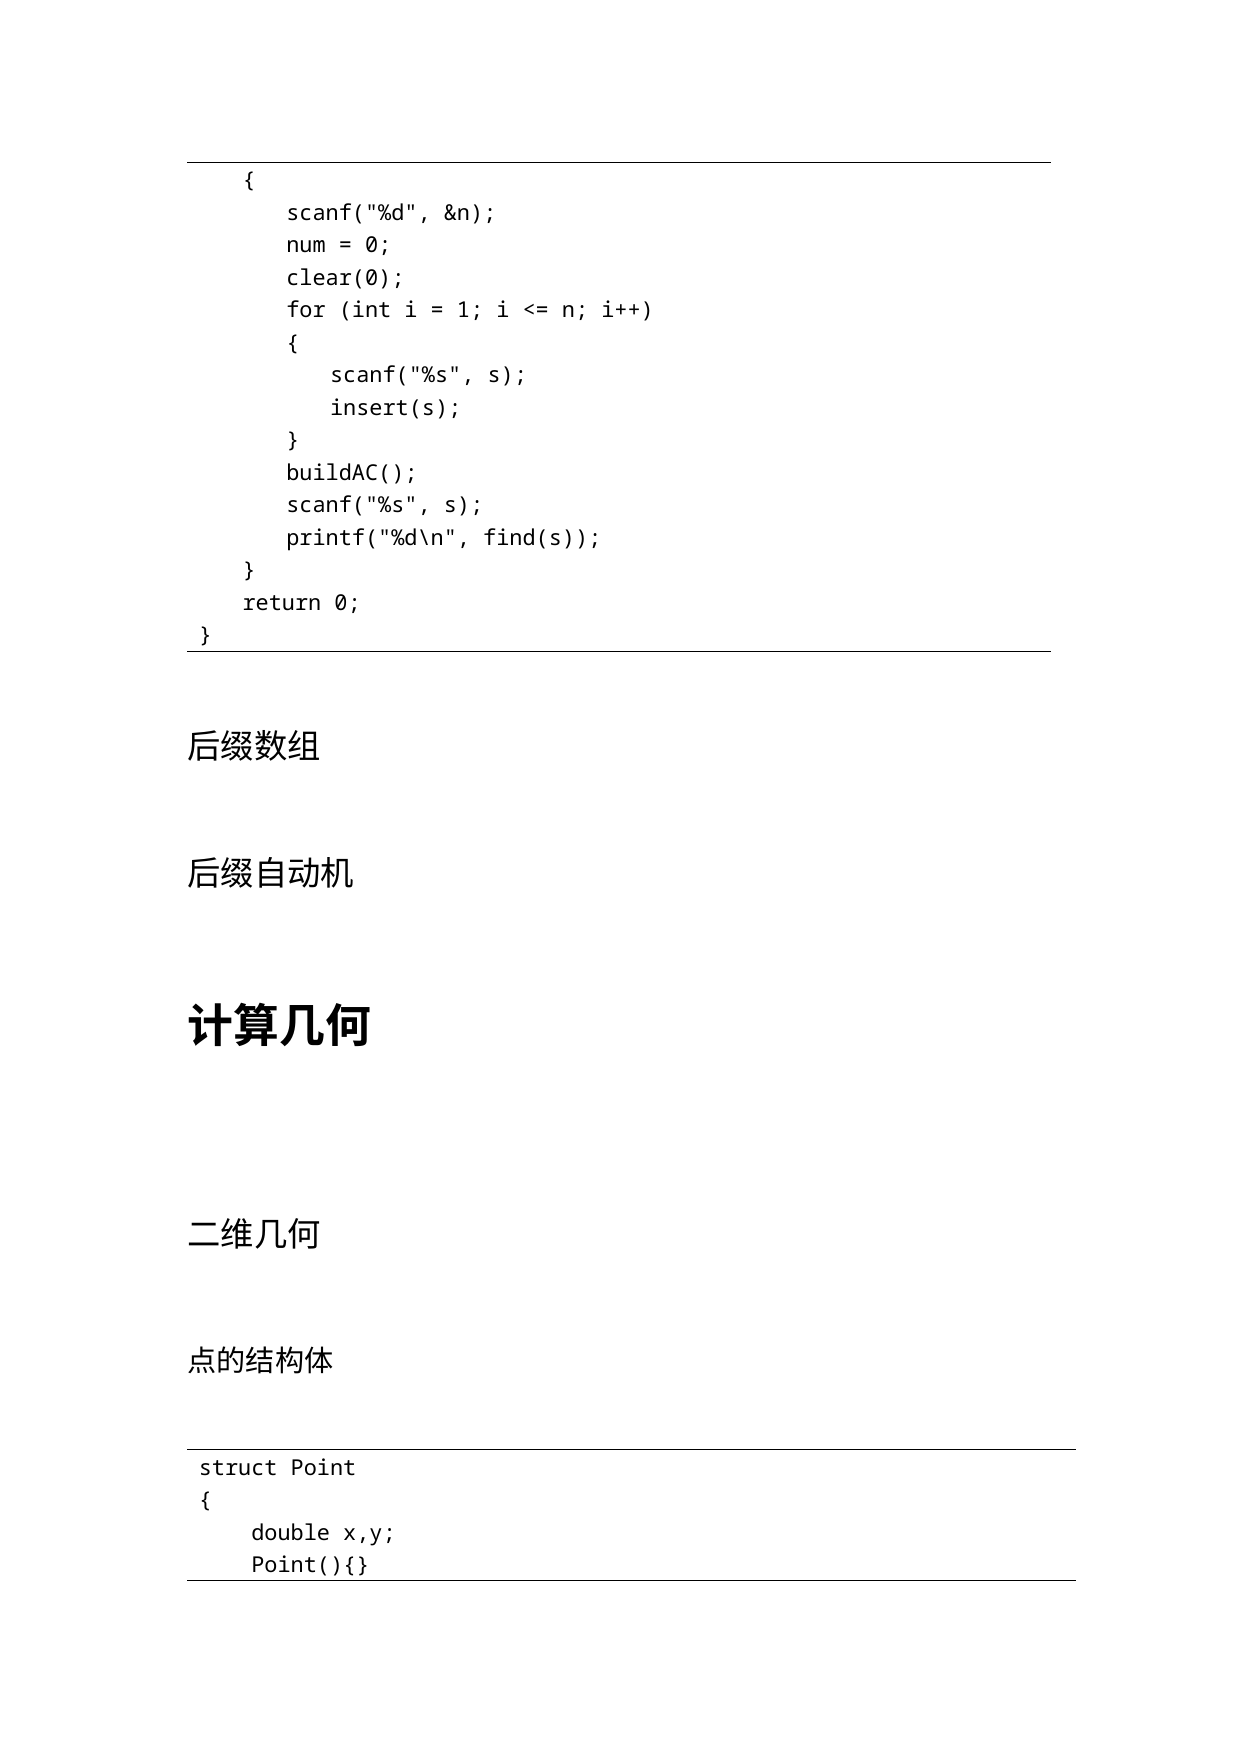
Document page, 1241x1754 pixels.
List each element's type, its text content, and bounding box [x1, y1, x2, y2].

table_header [187, 1450, 1076, 1580]
subtitle 后缀自动机 [187, 838, 1053, 903]
subtitle 二维几何 [187, 1199, 1053, 1264]
subtitle 计算几何 [187, 974, 1053, 1071]
subtitle 点的结构体 [187, 1326, 1053, 1391]
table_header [187, 163, 1051, 651]
subtitle 后缀数组 [187, 711, 1053, 776]
